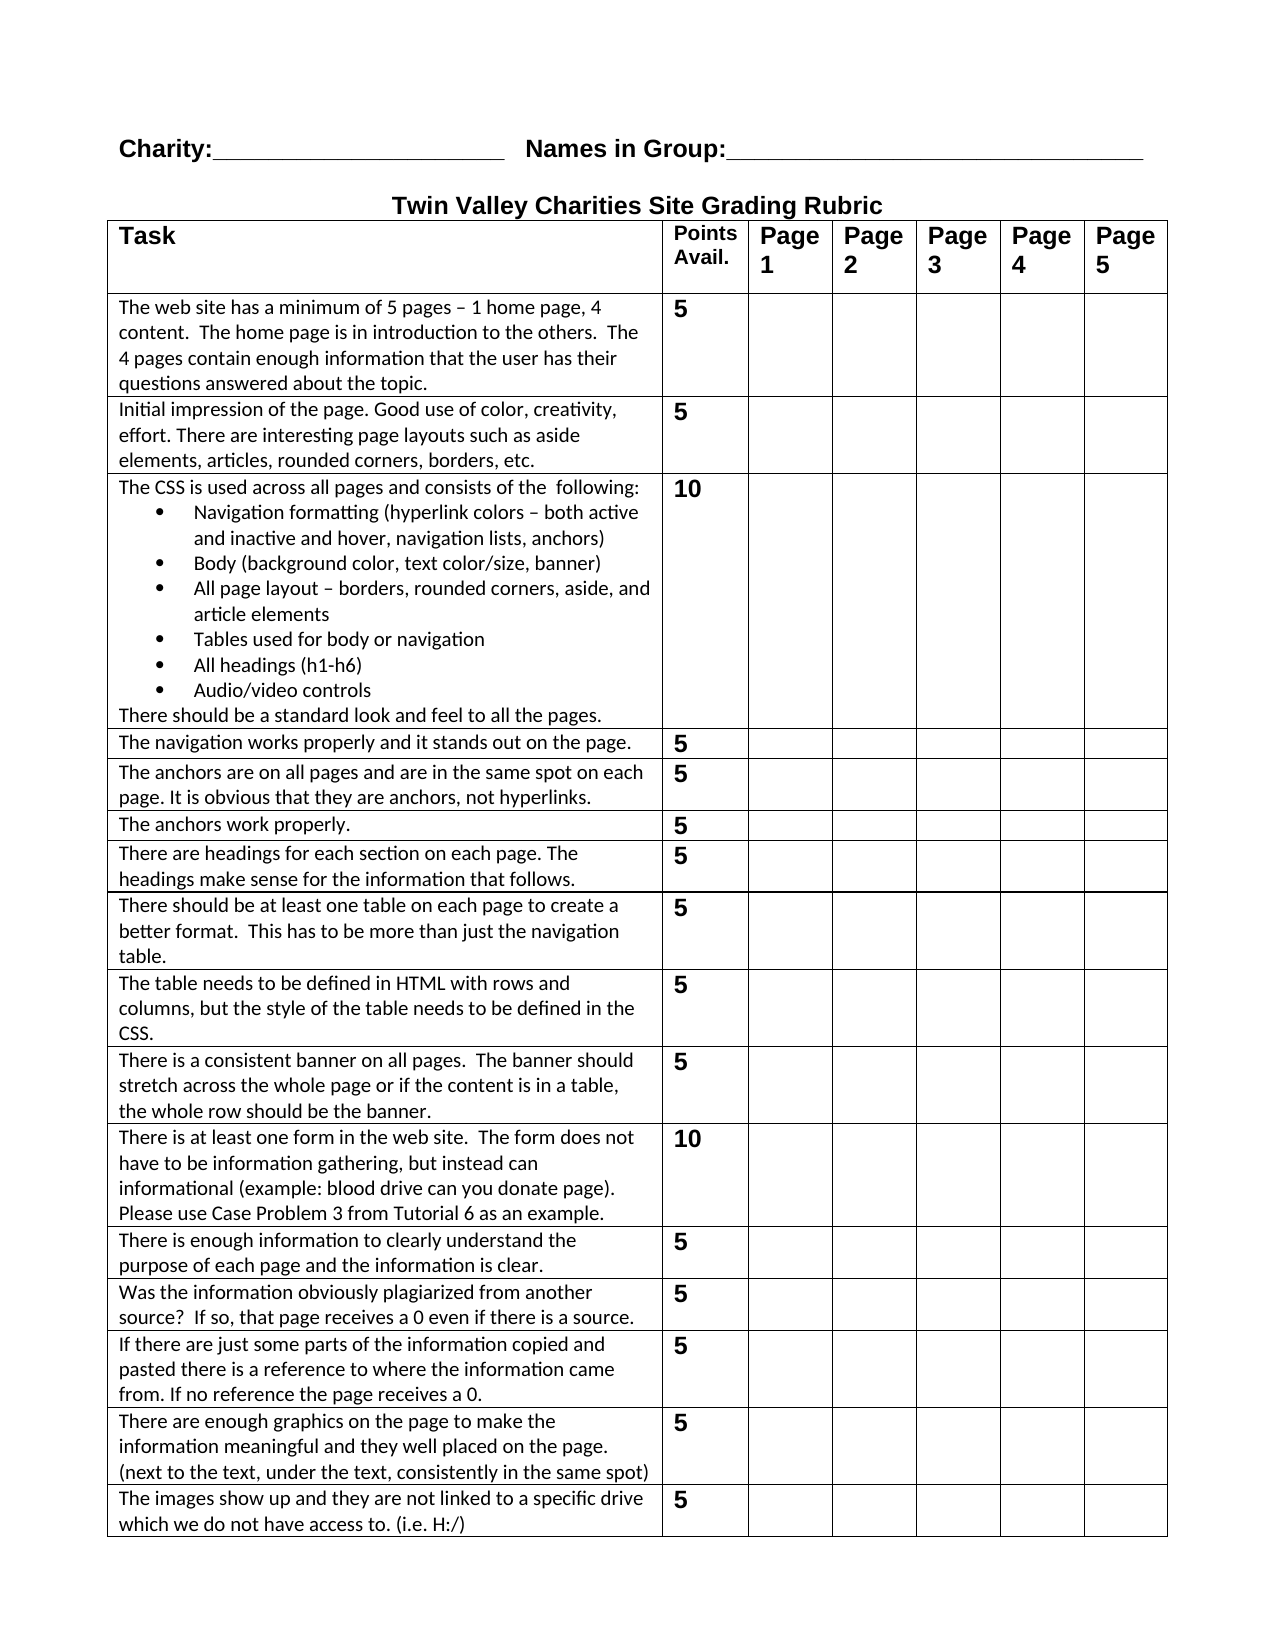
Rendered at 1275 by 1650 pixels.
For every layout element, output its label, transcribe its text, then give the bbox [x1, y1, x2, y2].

table_cell [1085, 759, 1167, 810]
table_cell [833, 759, 916, 810]
table_cell [749, 1227, 832, 1278]
table_cell [1001, 841, 1084, 891]
table_cell The anchors work properly. [108, 811, 662, 839]
table_cell [1001, 1485, 1084, 1536]
table_cell [1001, 294, 1084, 396]
table_cell [833, 893, 916, 969]
table_cell 5 [663, 841, 748, 891]
table_cell The images show up and they are not linked to a specific drive which we do not have access to. (i.e. H:/) [108, 1485, 662, 1536]
table_cell [917, 970, 1000, 1046]
table_cell [1085, 811, 1167, 839]
table_cell [1085, 397, 1167, 473]
table_cell There are headings for each section on each page. The headings make sense for the information that follows. [108, 841, 662, 891]
table_cell There is a consistent banner on all pages. The banner should stretch across the whole page or if the content is in a table, the whole row should be the banner. [108, 1047, 662, 1123]
table_cell [749, 474, 832, 728]
table_cell [1001, 1227, 1084, 1278]
table_cell [833, 397, 916, 473]
table_header Page 2 [833, 221, 916, 293]
table_cell The anchors are on all pages and are in the same spot on each page. It is obvious that they are anchors, not hyperlinks. [108, 759, 662, 810]
table_cell [833, 811, 916, 839]
table_cell [1085, 1279, 1167, 1330]
table_cell 5 [663, 1227, 748, 1278]
table_cell [833, 970, 916, 1046]
table_cell 10 [663, 1124, 748, 1226]
table_cell 5 [663, 1485, 748, 1536]
table_cell [917, 1485, 1000, 1536]
table_cell [1001, 397, 1084, 473]
table_cell [917, 811, 1000, 839]
table_cell 5 [663, 1408, 748, 1484]
table_cell [1085, 474, 1167, 728]
table_cell 5 [663, 811, 748, 839]
table_cell [1001, 1047, 1084, 1123]
table_cell 5 [663, 294, 748, 396]
table_cell [1001, 811, 1084, 839]
table_cell [1001, 1279, 1084, 1330]
table_cell [1085, 1331, 1167, 1407]
table_header Page 4 [1001, 221, 1084, 293]
table_header Task [108, 221, 662, 293]
table_cell [833, 841, 916, 891]
table_cell There is enough information to clearly understand the purpose of each page and the information is clear. [108, 1227, 662, 1278]
table_cell [749, 811, 832, 839]
table_header Points Avail. [663, 221, 748, 293]
table_cell [833, 1227, 916, 1278]
table_cell [749, 1124, 832, 1226]
table_cell [917, 1331, 1000, 1407]
table_cell The table needs to be defined in HTML with rows and columns, but the style of the table needs to be defined in the CSS. [108, 970, 662, 1046]
table_cell [833, 729, 916, 758]
table_cell [917, 893, 1000, 969]
table_header Page 1 [749, 221, 832, 293]
table_cell 5 [663, 1331, 748, 1407]
table_cell [749, 893, 832, 969]
table_cell 5 [663, 970, 748, 1046]
table_cell The CSS is used across all pages and consists of the following: Navigation formatting (hyperlink colors – both active and inactive and hover, navigation lists, anchors) Body (background color, text color/size, banner) All page layout – borders, rounded corners, aside, and article elements Tables used for body or navigation All headings (h1-h6) Audio/video controls There should be a standard look and feel to all the pages. [108, 474, 662, 728]
table_cell [917, 1408, 1000, 1484]
table_cell [833, 474, 916, 728]
table_cell [749, 1047, 832, 1123]
table_cell [1001, 1408, 1084, 1484]
table_cell [917, 474, 1000, 728]
table_cell [749, 970, 832, 1046]
table_cell [1001, 970, 1084, 1046]
table_cell [1001, 1331, 1084, 1407]
table_cell 10 [663, 474, 748, 728]
table_cell Was the information obviously plagiarized from another source? If so, that page receives a 0 even if there is a source. [108, 1279, 662, 1330]
table_cell [1085, 893, 1167, 969]
table_cell [1085, 841, 1167, 891]
table_cell [1085, 1485, 1167, 1536]
table_header Page 3 [917, 221, 1000, 293]
text Twin Valley Charities Site Grading Rubric [118, 191, 1156, 220]
table_cell [833, 1047, 916, 1123]
table_cell There should be at least one table on each page to create a better format. This has to be more than just the navigation table. [108, 893, 662, 969]
table_cell [749, 1279, 832, 1330]
table_cell [917, 1124, 1000, 1226]
table_cell If there are just some parts of the information copied and pasted there is a reference to where the information came from. If no reference the page receives a 0. [108, 1331, 662, 1407]
table_cell The navigation works properly and it stands out on the page. [108, 729, 662, 758]
table_cell [749, 841, 832, 891]
table_cell 5 [663, 1047, 748, 1123]
table_cell [1001, 1124, 1084, 1226]
table_cell [1001, 893, 1084, 969]
table_cell There are enough graphics on the page to make the information meaningful and they well placed on the page. (next to the text, under the text, consistently in the same spot) [108, 1408, 662, 1484]
table_header Page 5 [1085, 221, 1167, 293]
table_cell [1085, 294, 1167, 396]
table_cell [1001, 729, 1084, 758]
table_cell 5 [663, 759, 748, 810]
table_cell [1085, 1124, 1167, 1226]
table_cell [1085, 1047, 1167, 1123]
text Charity:_____________________ Names in Group:______________________________ [118, 134, 1156, 162]
table_cell [917, 841, 1000, 891]
table_cell [749, 294, 832, 396]
table_cell [1085, 970, 1167, 1046]
table_cell [917, 729, 1000, 758]
table_cell [749, 1485, 832, 1536]
table_cell [749, 1331, 832, 1407]
table_cell Initial impression of the page. Good use of color, creativity, effort. There are interesting page layouts such as aside elements, articles, rounded corners, borders, etc. [108, 397, 662, 473]
table_cell 5 [663, 893, 748, 969]
table_cell [1001, 759, 1084, 810]
table_cell [833, 1485, 916, 1536]
table_cell [833, 1124, 916, 1226]
table_cell [1085, 1408, 1167, 1484]
table_cell [917, 1279, 1000, 1330]
table_cell [917, 759, 1000, 810]
table_cell [749, 759, 832, 810]
table_cell [833, 1408, 916, 1484]
table_cell [749, 729, 832, 758]
table_cell [833, 1331, 916, 1407]
table_cell [1085, 729, 1167, 758]
table_cell [917, 397, 1000, 473]
table_cell [1085, 1227, 1167, 1278]
table_cell The web site has a minimum of 5 pages – 1 home page, 4 content. The home page is in introduction to the others. The 4 pages contain enough information that the user has their questions answered about the topic. [108, 294, 662, 396]
table_cell [833, 1279, 916, 1330]
table_cell [917, 1227, 1000, 1278]
table_cell [1001, 474, 1084, 728]
table_cell [917, 1047, 1000, 1123]
table_cell [833, 294, 916, 396]
table_cell [749, 1408, 832, 1484]
table_cell 5 [663, 729, 748, 758]
table_cell 5 [663, 397, 748, 473]
table_cell There is at least one form in the web site. The form does not have to be information gathering, but instead can informational (example: blood drive can you donate page). Please use Case Problem 3 from Tutorial 6 as an example. [108, 1124, 662, 1226]
table_cell [749, 397, 832, 473]
table_cell 5 [663, 1279, 748, 1330]
table_cell [917, 294, 1000, 396]
